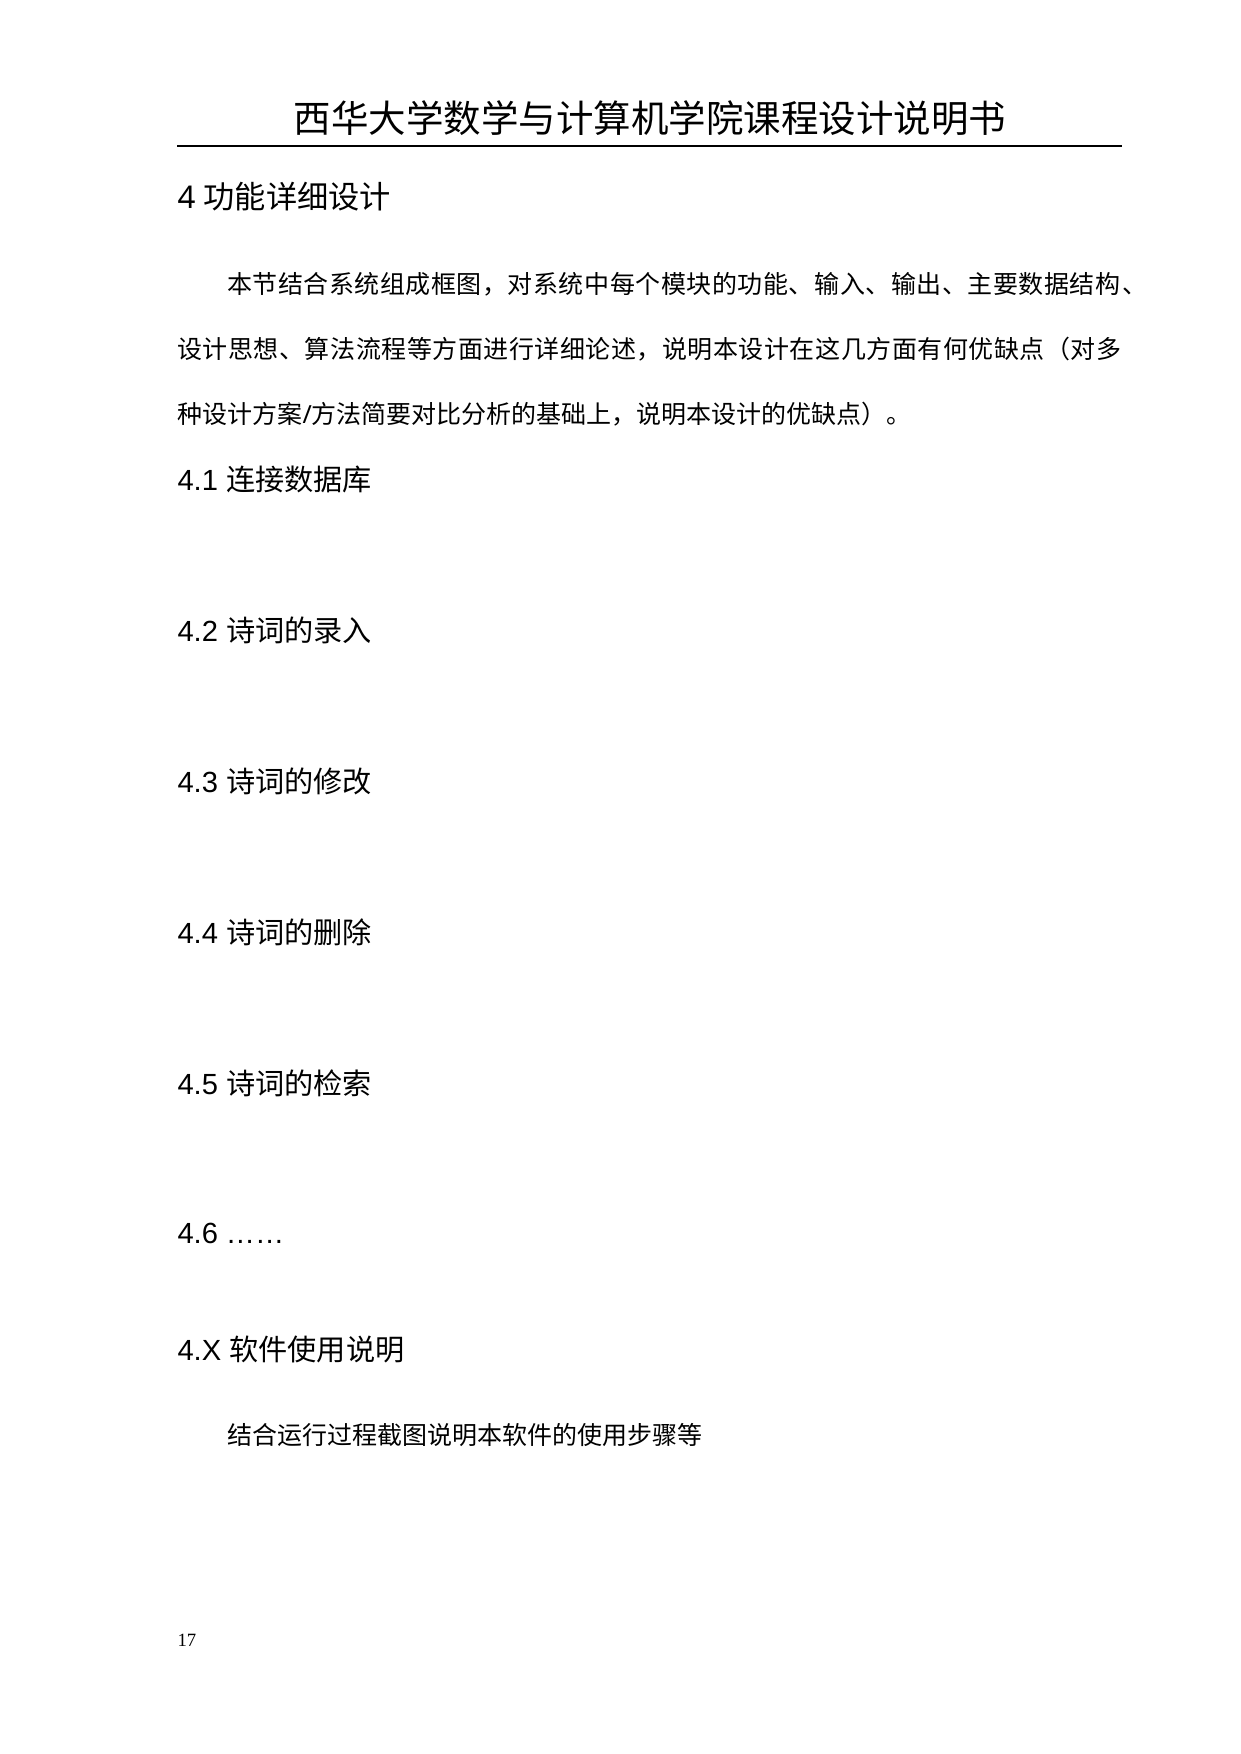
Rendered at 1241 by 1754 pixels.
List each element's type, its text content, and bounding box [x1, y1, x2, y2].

text 结合运行过程截图说明本软件的使用步骤等 [177, 1401, 1122, 1466]
subtitle 4.5 诗词的检索 [177, 1049, 1122, 1114]
subtitle 4.1 连接数据库 [177, 445, 1122, 510]
subtitle 4.X 软件使用说明 [177, 1315, 1122, 1380]
subtitle 4.6 …… [177, 1200, 1122, 1265]
subtitle 4.2 诗词的录入 [177, 596, 1122, 661]
subtitle 4.3 诗词的修改 [177, 747, 1122, 812]
subtitle 4 功能详细设计 [177, 162, 1122, 227]
subtitle 4.4 诗词的删除 [177, 898, 1122, 963]
text 本节结合系统组成框图，对系统中每个模块的功能、输入、输出、主要数据结构、设计思想、算法流程等方面进行详细论述，说明本设计在这几方面有何优缺点（对多种设计方案/方法简要对比分析的基础上，说明本设计的优缺点）。 [177, 250, 1122, 445]
